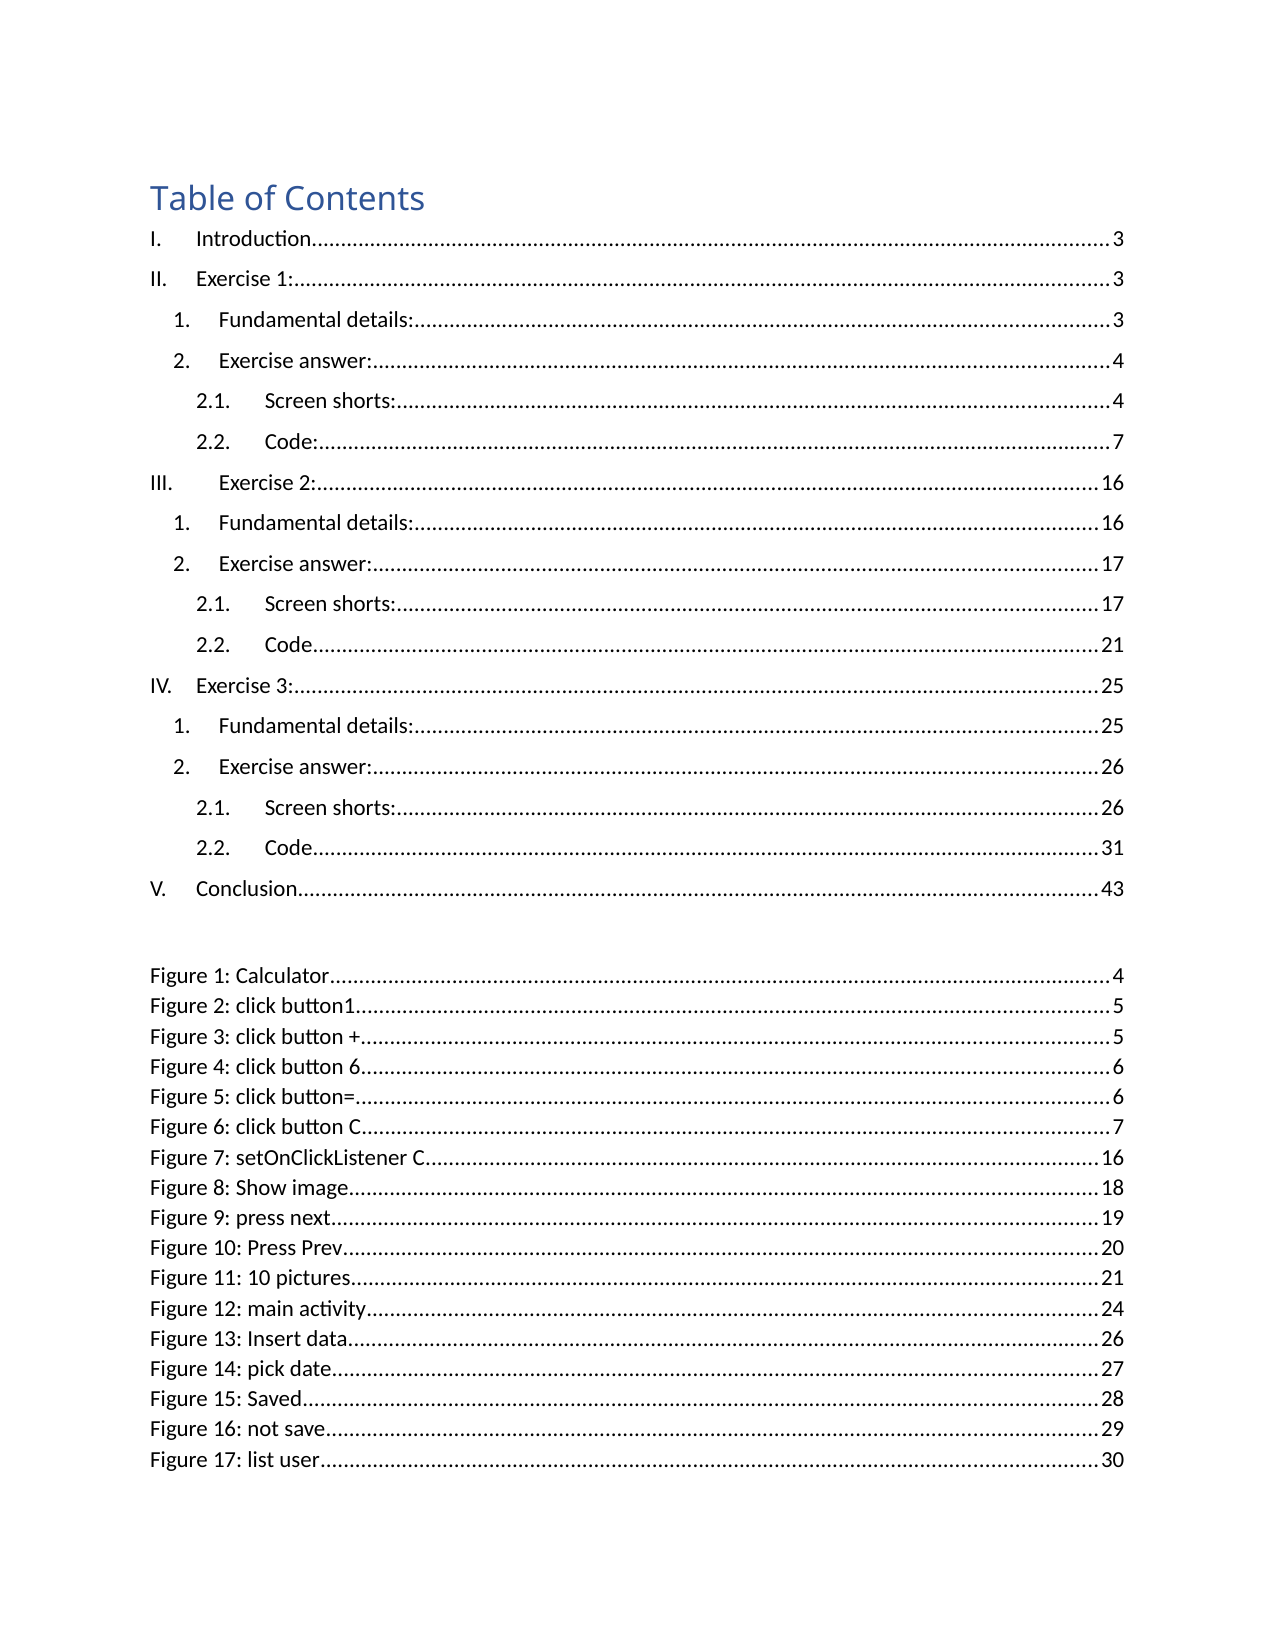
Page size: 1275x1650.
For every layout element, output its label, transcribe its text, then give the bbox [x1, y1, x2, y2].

text Figure 4: click button 6 6 [150, 1052, 1125, 1080]
text Figure 5: click button= 6 [150, 1082, 1125, 1110]
text Figure 13: Insert data 26 [150, 1324, 1125, 1352]
text Figure 17: list user 30 [150, 1445, 1125, 1473]
text Figure 2: click button1 5 [150, 992, 1125, 1020]
text Figure 1: Calculator 4 [150, 961, 1125, 989]
text Figure 3: click button + 5 [150, 1022, 1125, 1050]
text Figure 6: click button C 7 [150, 1112, 1125, 1141]
text Figure 9: press next 19 [150, 1203, 1125, 1231]
text Figure 10: Press Prev 20 [150, 1233, 1125, 1261]
text Figure 11: 10 pictures 21 [150, 1263, 1125, 1292]
text Figure 16: not save 29 [150, 1414, 1125, 1443]
text Figure 15: Saved 28 [150, 1384, 1125, 1412]
text Figure 12: main activity 24 [150, 1294, 1125, 1322]
text Figure 14: pick date 27 [150, 1354, 1125, 1382]
text Figure 7: setOnClickListener C 16 [150, 1143, 1125, 1171]
text Figure 8: Show image 18 [150, 1173, 1125, 1201]
